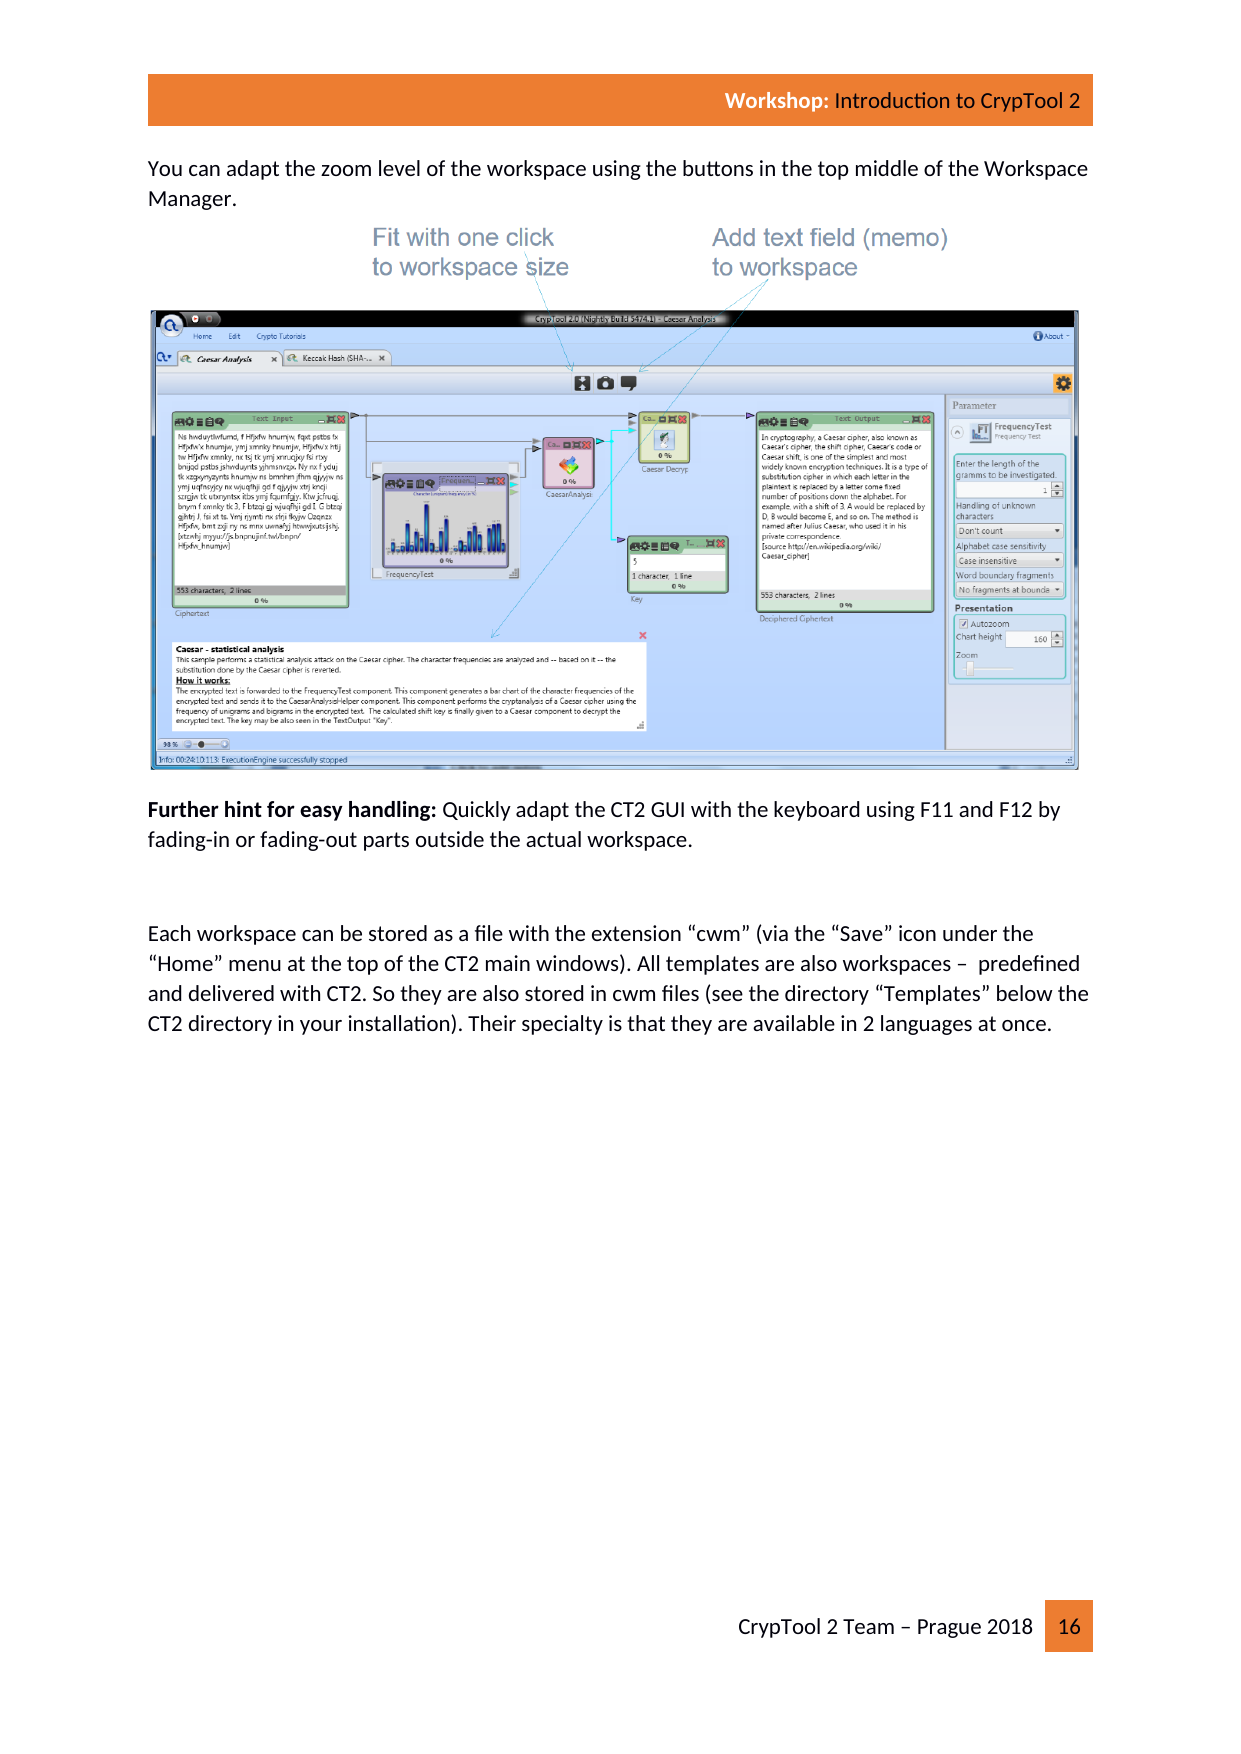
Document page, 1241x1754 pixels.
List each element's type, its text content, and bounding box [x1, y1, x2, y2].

picture [147, 214, 1085, 777]
text Further hint for easy handling: Quickly adapt the CT2 GUI with the keyboard using F11 and F12 by fading-in or fading-out parts outside the actual workspace. [148, 795, 1093, 853]
text Each workspace can be stored as a file with the extension “cwm” (via the “Save” icon under the “Home” menu at the top of the CT2 main windows). All templates are also workspaces – predefined and delivered with CT2. So they are also stored in cwm files (see the directory “Templates” below the CT2 directory in your installation). Their specialty is that they are available in 2 languages at once. [148, 919, 1093, 1038]
